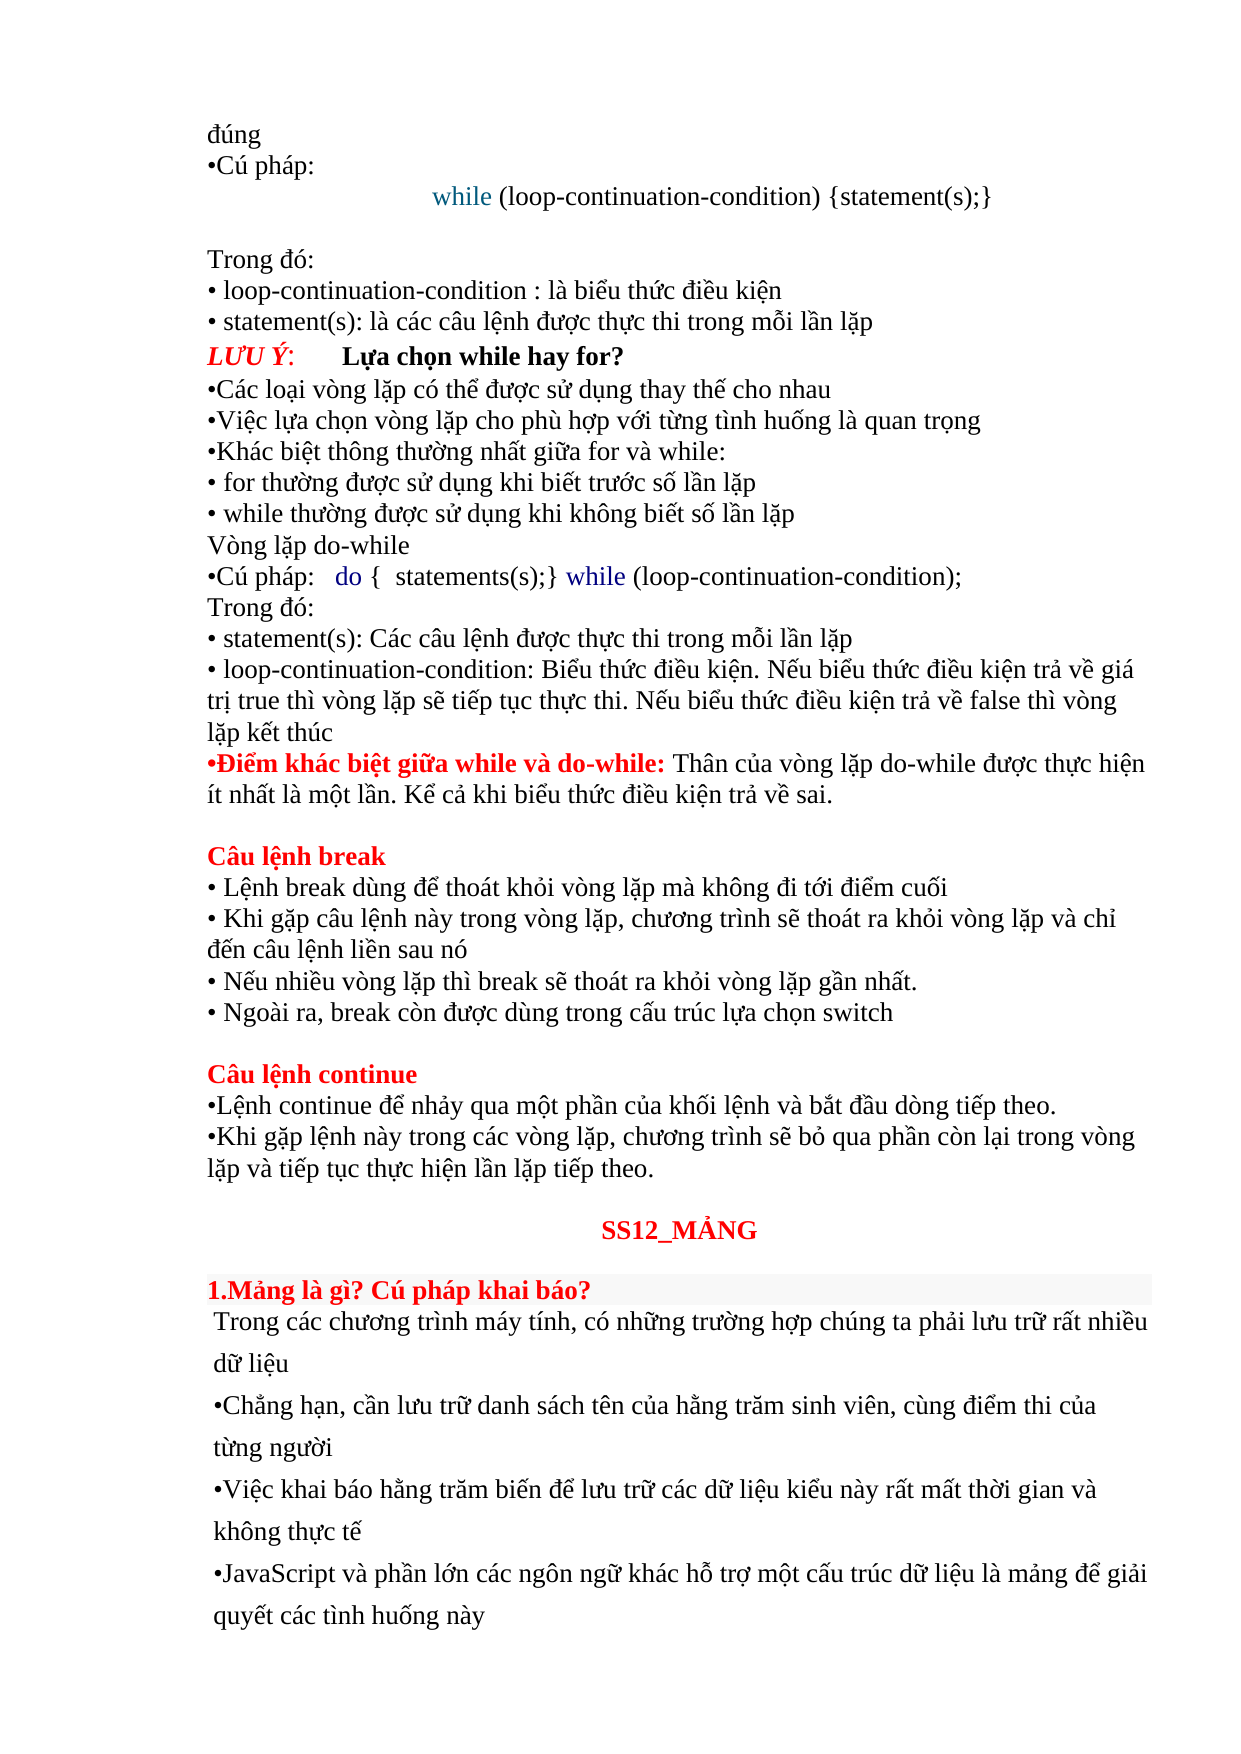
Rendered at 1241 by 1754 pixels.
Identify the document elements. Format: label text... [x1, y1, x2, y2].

text LƯU Ý: Lựa chọn while hay for? •Các loại vòng lặp có thể được sử dụng thay thế cho nhau •Việc lựa chọn vòng lặp cho phù hợp với từng tình huống là quan trọng •Khác biệt thông thường nhất giữa for và while: • for thường được sử dụng khi biết trước số lần lặp • while thường được sử dụng khi không biết số lần lặp [207, 336, 1152, 529]
text Trong đó: • loop-continuation-condition : là biểu thức điều kiện • statement(s): là các câu lệnh được thực thi trong mỗi lần lặp [207, 212, 1152, 336]
text Trong các chương trình máy tính, có những trường hợp chúng ta phải lưu trữ rất nhiều dữ liệu •Chẳng hạn, cần lưu trữ danh sách tên của hằng trăm sinh viên, cùng điểm thi của từng người •Việc khai báo hằng trăm biến để lưu trữ các dữ liệu kiểu này rất mất thời gian và không thực tế •JavaScript và phần lớn các ngôn ngữ khác hỗ trợ một cấu trúc dữ liệu là mảng để giải quyết các tình huống này [213, 1305, 1152, 1630]
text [207, 118, 1152, 180]
text Câu lệnh break • Lệnh break dùng để thoát khỏi vòng lặp mà không đi tới điểm cuối • Khi gặp câu lệnh này trong vòng lặp, chương trình sẽ thoát ra khỏi vòng lặp và chỉ đến câu lệnh liền sau nó • Nếu nhiều vòng lặp thì break sẽ thoát ra khỏi vòng lặp gần nhất. • Ngoài ra, break còn được dùng trong cấu trúc lựa chọn switch [207, 809, 1152, 1027]
text while (loop-continuation-condition) {statement(s);} [357, 180, 1152, 212]
text Câu lệnh continue •Lệnh continue để nhảy qua một phần của khối lệnh và bắt đầu dòng tiếp theo. •Khi gặp lệnh này trong các vòng lặp, chương trình sẽ bỏ qua phần còn lại trong vòng lặp và tiếp tục thực hiện lần lặp tiếp theo. [207, 1058, 1152, 1183]
text Vòng lặp do-while •Cú pháp: do { statements(s);} while (loop-continuation-condition); Trong đó: • statement(s): Các câu lệnh được thực thi trong mỗi lần lặp • loop-continuation-condition: Biểu thức điều kiện. Nếu biểu thức điều kiện trả về giá trị true thì vòng lặp sẽ tiếp tục thực thi. Nếu biểu thức điều kiện trả về false thì vòng lặp kết thúc •Điểm khác biệt giữa while và do-while: Thân của vòng lặp do-while được thực hiện ít nhất là một lần. Kể cả khi biểu thức điều kiện trả về sai. [207, 529, 1152, 809]
text SS12_MẢNG [207, 1214, 1152, 1245]
text 1.Mảng là gì? Cú pháp khai báo? [207, 1274, 1152, 1305]
